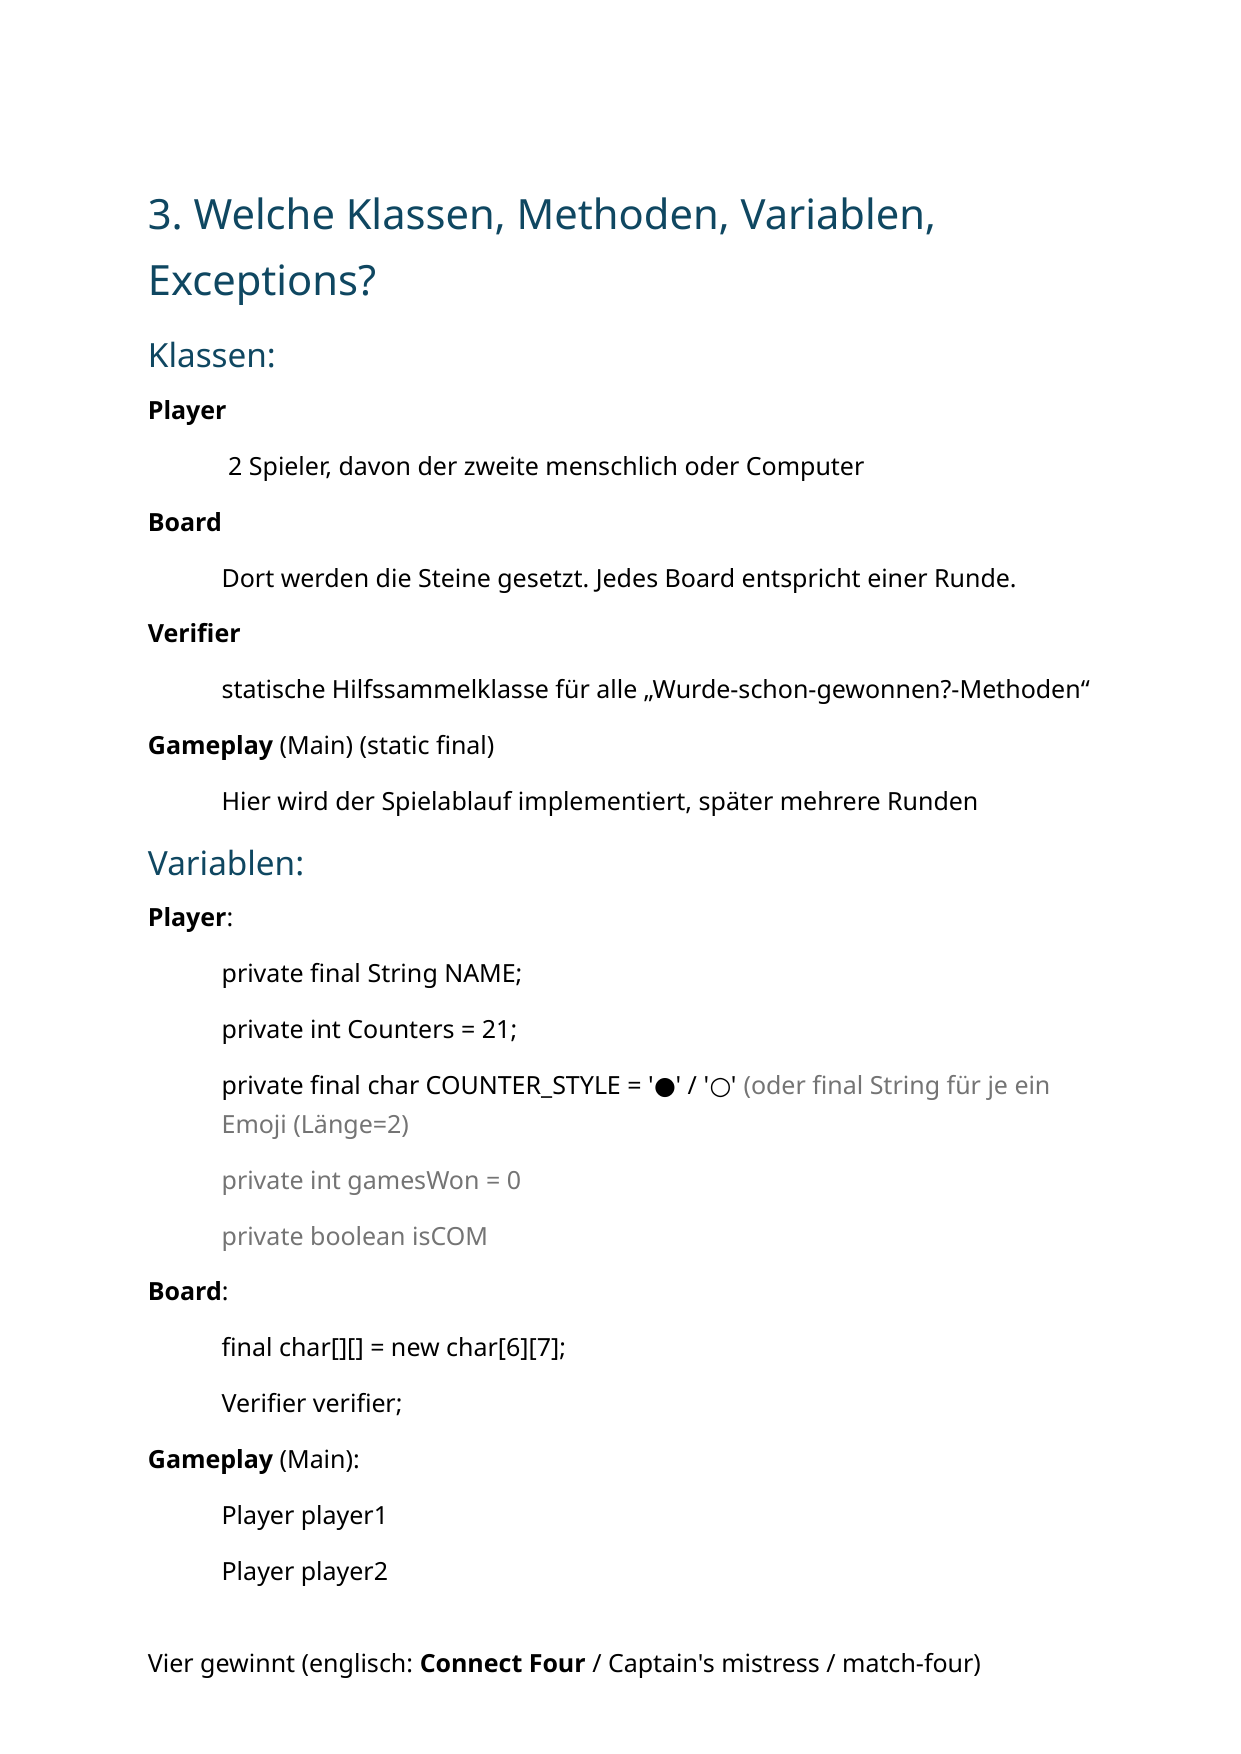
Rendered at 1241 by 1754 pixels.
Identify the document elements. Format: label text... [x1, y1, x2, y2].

text private int gamesWon = 0 [221, 1162, 1093, 1196]
text Player player2 [221, 1553, 1093, 1587]
text Gameplay (Main) (static final) [148, 728, 1093, 762]
text 2 Spieler, davon der zweite menschlich oder Computer [148, 448, 1093, 483]
subtitle Klassen: [148, 332, 1093, 378]
text statische Hilfssammelklasse für alle „Wurde-schon-gewonnen?-Methoden“ [148, 672, 1093, 706]
text Dort werden die Steine gesetzt. Jedes Board entspricht einer Runde. [148, 560, 1093, 594]
text Player player1 [221, 1497, 1093, 1531]
text Gameplay (Main): [148, 1442, 1093, 1476]
text Verifier [148, 616, 1093, 650]
text private final String NAME; [221, 956, 1093, 990]
text Hier wird der Spielablauf implementiert, später mehrere Runden [148, 783, 1093, 818]
text private boolean isCOM [221, 1218, 1093, 1252]
text Verifier verifier; [148, 1386, 1093, 1420]
text private int Counters = 21; [221, 1012, 1093, 1046]
text private final char COUNTER_STYLE = '●' / '○' (oder final String für je ein Emoji (Länge=2) [221, 1067, 1093, 1141]
subtitle Variablen: [148, 839, 1093, 885]
text Player [148, 393, 1093, 427]
text Board: [148, 1274, 1093, 1308]
text Board [148, 504, 1093, 538]
text Player: [148, 900, 1093, 934]
subtitle 3. Welche Klassen, Methoden, Variablen, Exceptions? [148, 185, 1093, 307]
text final char[][] = new char[6][7]; [148, 1330, 1093, 1364]
